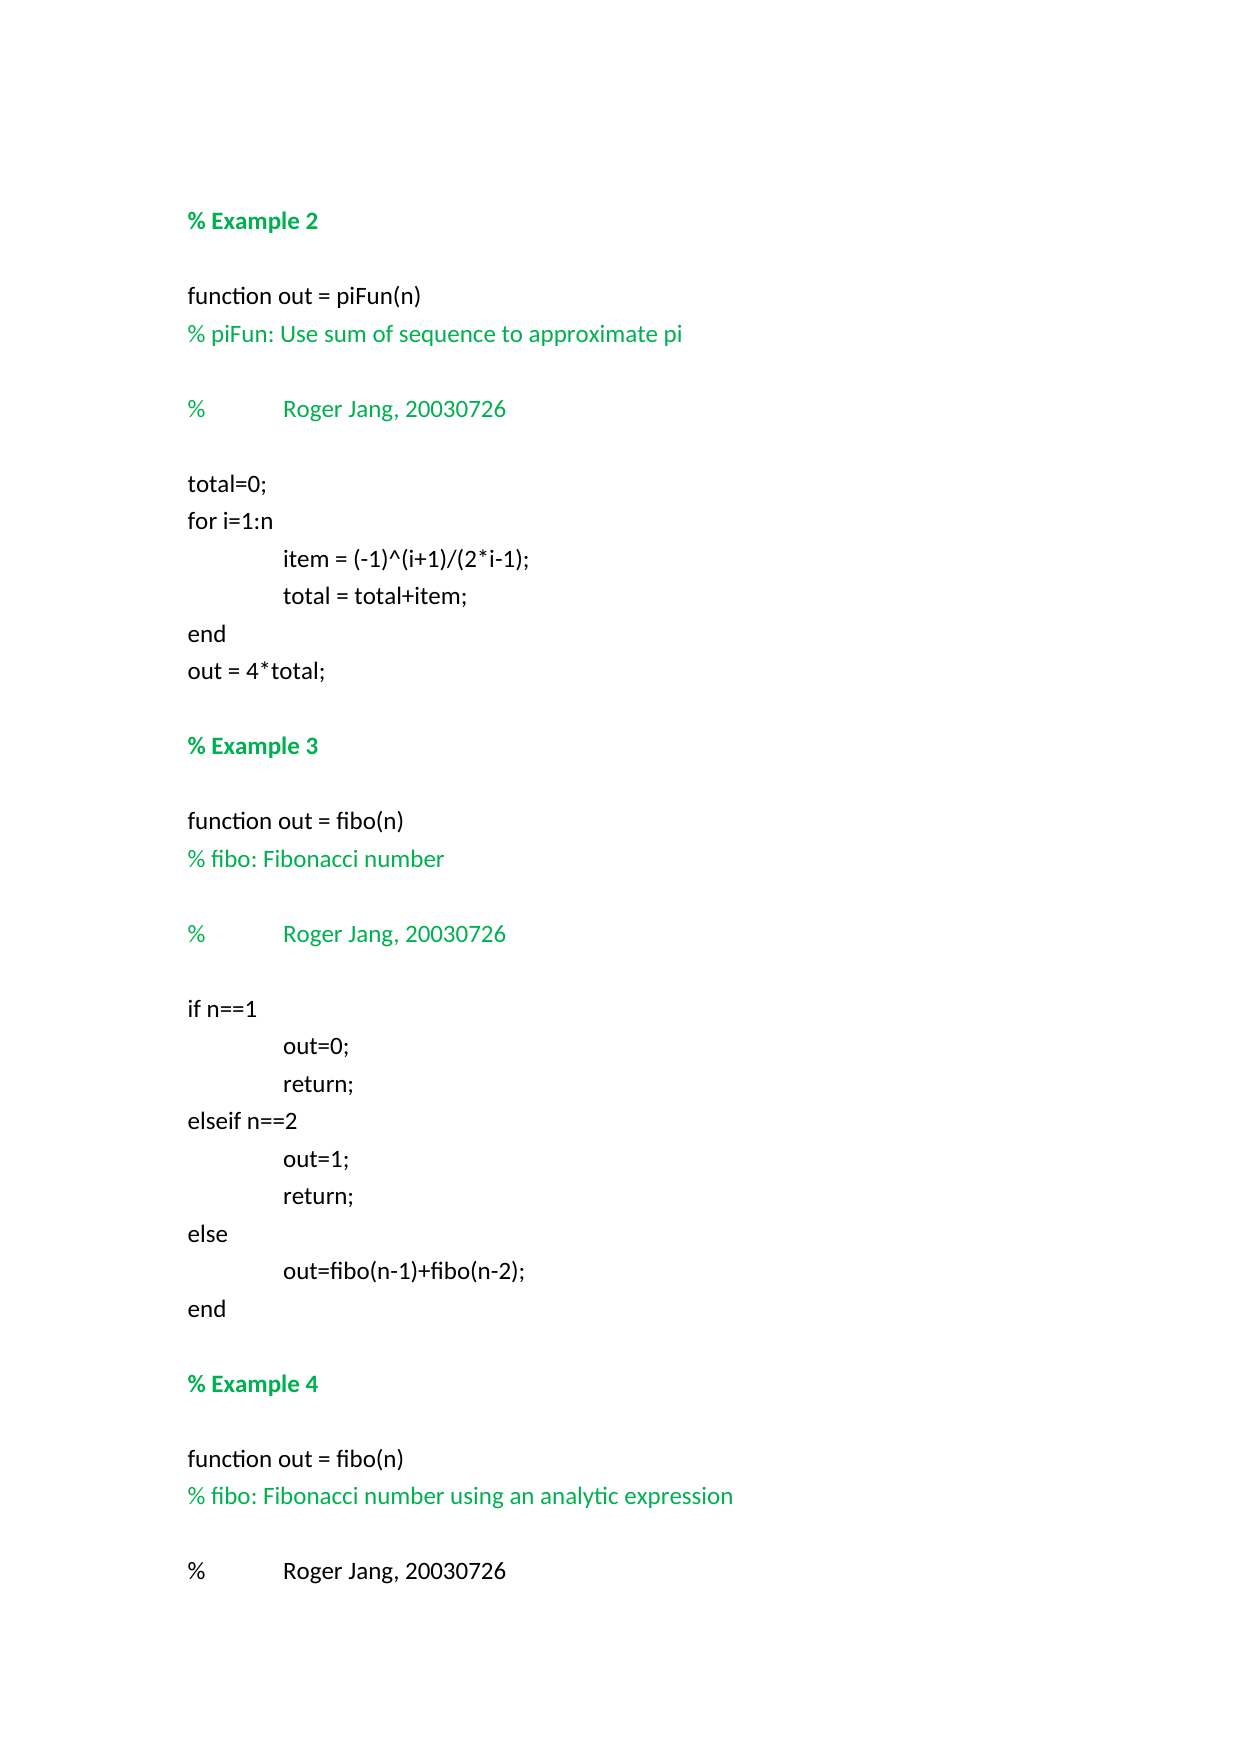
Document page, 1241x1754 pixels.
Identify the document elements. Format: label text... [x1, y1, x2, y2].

text return; [187, 1177, 1053, 1214]
text % Example 3 [187, 727, 1053, 764]
text % Roger Jang, 20030726 [187, 1552, 1053, 1589]
text return; [187, 1064, 1053, 1102]
text % fibo: Fibonacci number [187, 839, 1053, 877]
text item = (-1)^(i+1)/(2*i-1); [187, 539, 1053, 577]
text else [187, 1214, 1053, 1252]
text out = 4*total; [187, 652, 1053, 689]
text if n==1 [187, 989, 1053, 1027]
text end [187, 1289, 1053, 1327]
text % Example 2 [187, 202, 1053, 239]
text function out = piFun(n) [187, 277, 1053, 314]
text % Example 4 [187, 1364, 1053, 1402]
text end [187, 614, 1053, 652]
text out=0; [187, 1027, 1053, 1064]
text for i=1:n [187, 502, 1053, 539]
text out=fibo(n-1)+fibo(n-2); [187, 1252, 1053, 1289]
text % Roger Jang, 20030726 [187, 914, 1053, 952]
text elseif n==2 [187, 1102, 1053, 1139]
text % fibo: Fibonacci number using an analytic expression [187, 1477, 1053, 1514]
text out=1; [187, 1139, 1053, 1177]
text function out = fibo(n) [187, 802, 1053, 839]
text total = total+item; [187, 577, 1053, 614]
text % piFun: Use sum of sequence to approximate pi [187, 314, 1053, 352]
text total=0; [187, 464, 1053, 502]
text % Roger Jang, 20030726 [187, 389, 1053, 427]
text function out = fibo(n) [187, 1439, 1053, 1477]
